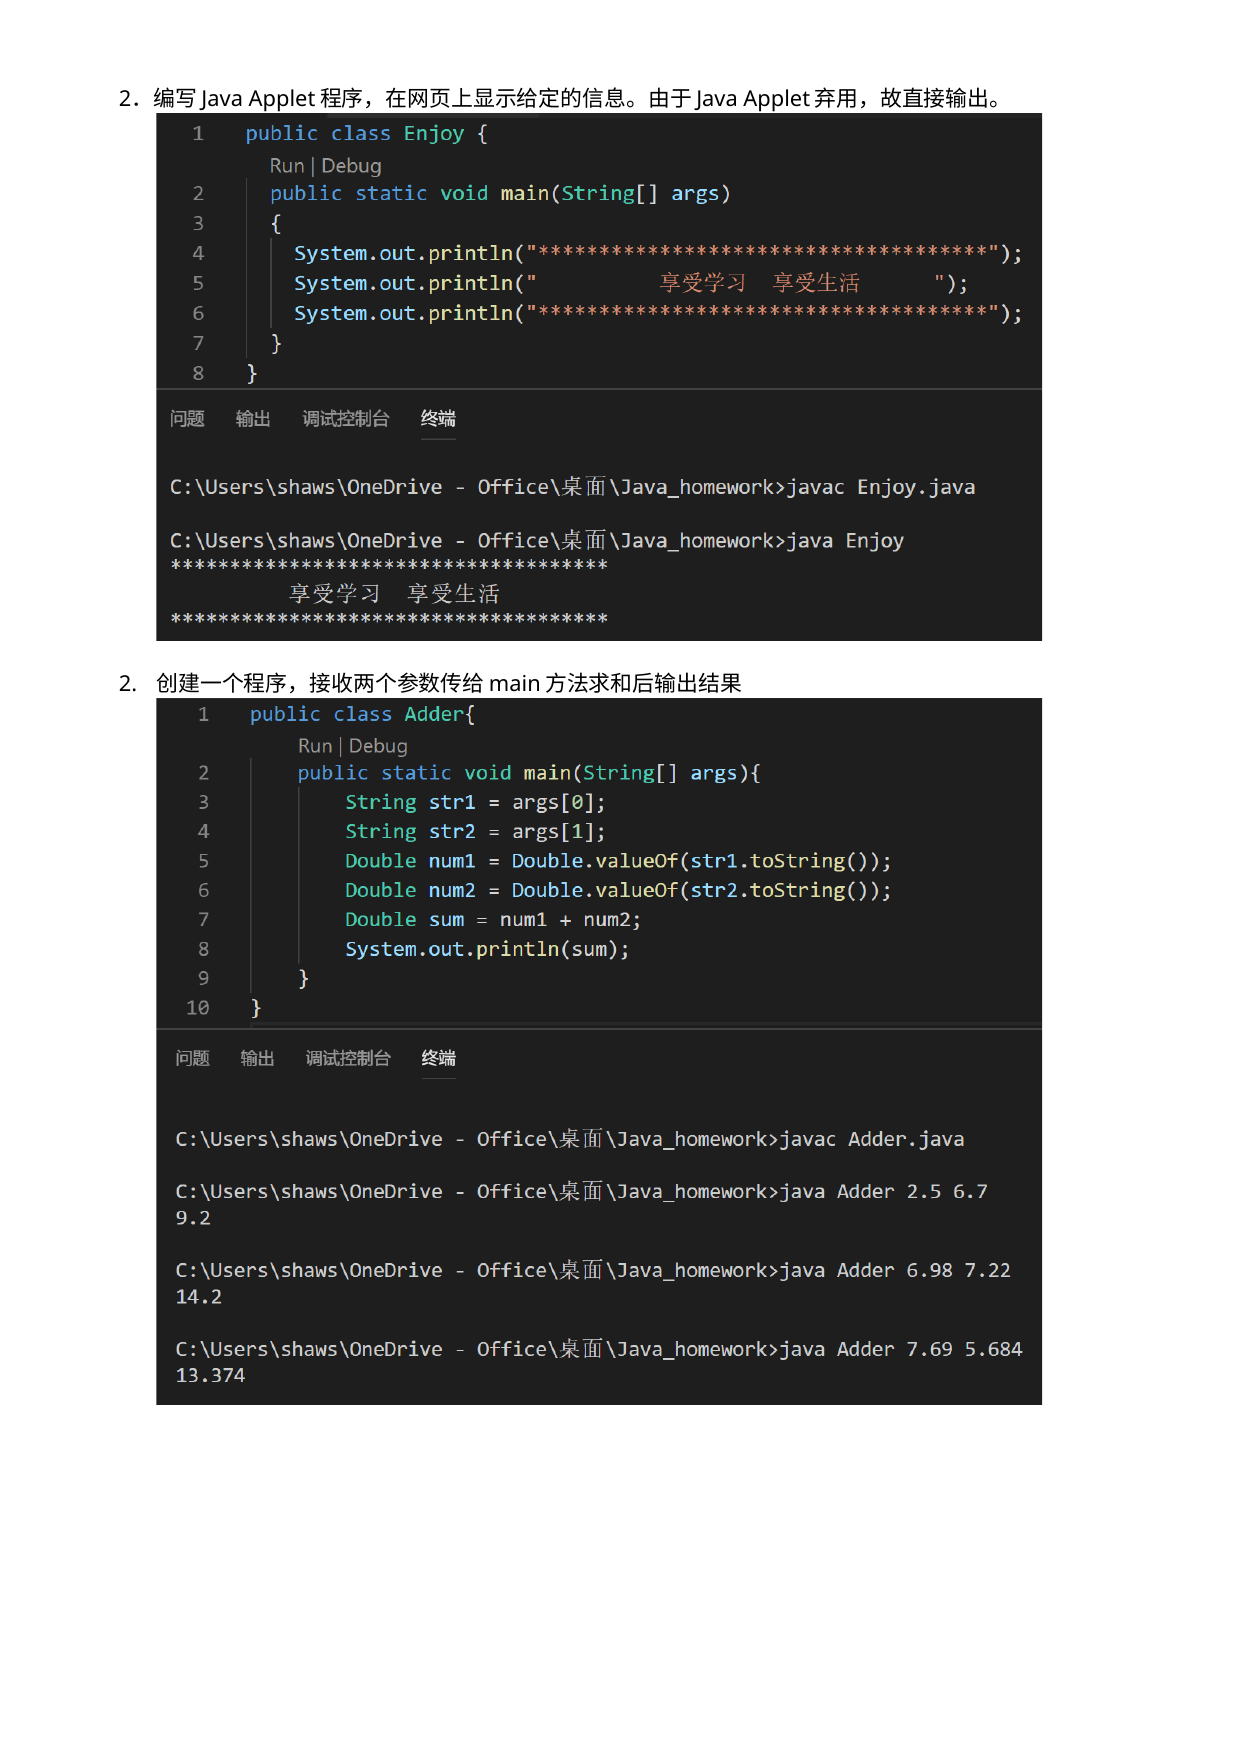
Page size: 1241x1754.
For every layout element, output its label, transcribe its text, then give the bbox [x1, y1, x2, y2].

list 创建一个程序，接收两个参数传给main方法求和后输出结果 [119, 666, 1165, 698]
picture [156, 113, 1043, 641]
text 2．编写Java Applet程序，在网页上显示给定的信息。由于Java Applet弃用，故直接输出。 [119, 81, 1165, 113]
picture [156, 698, 1043, 1405]
